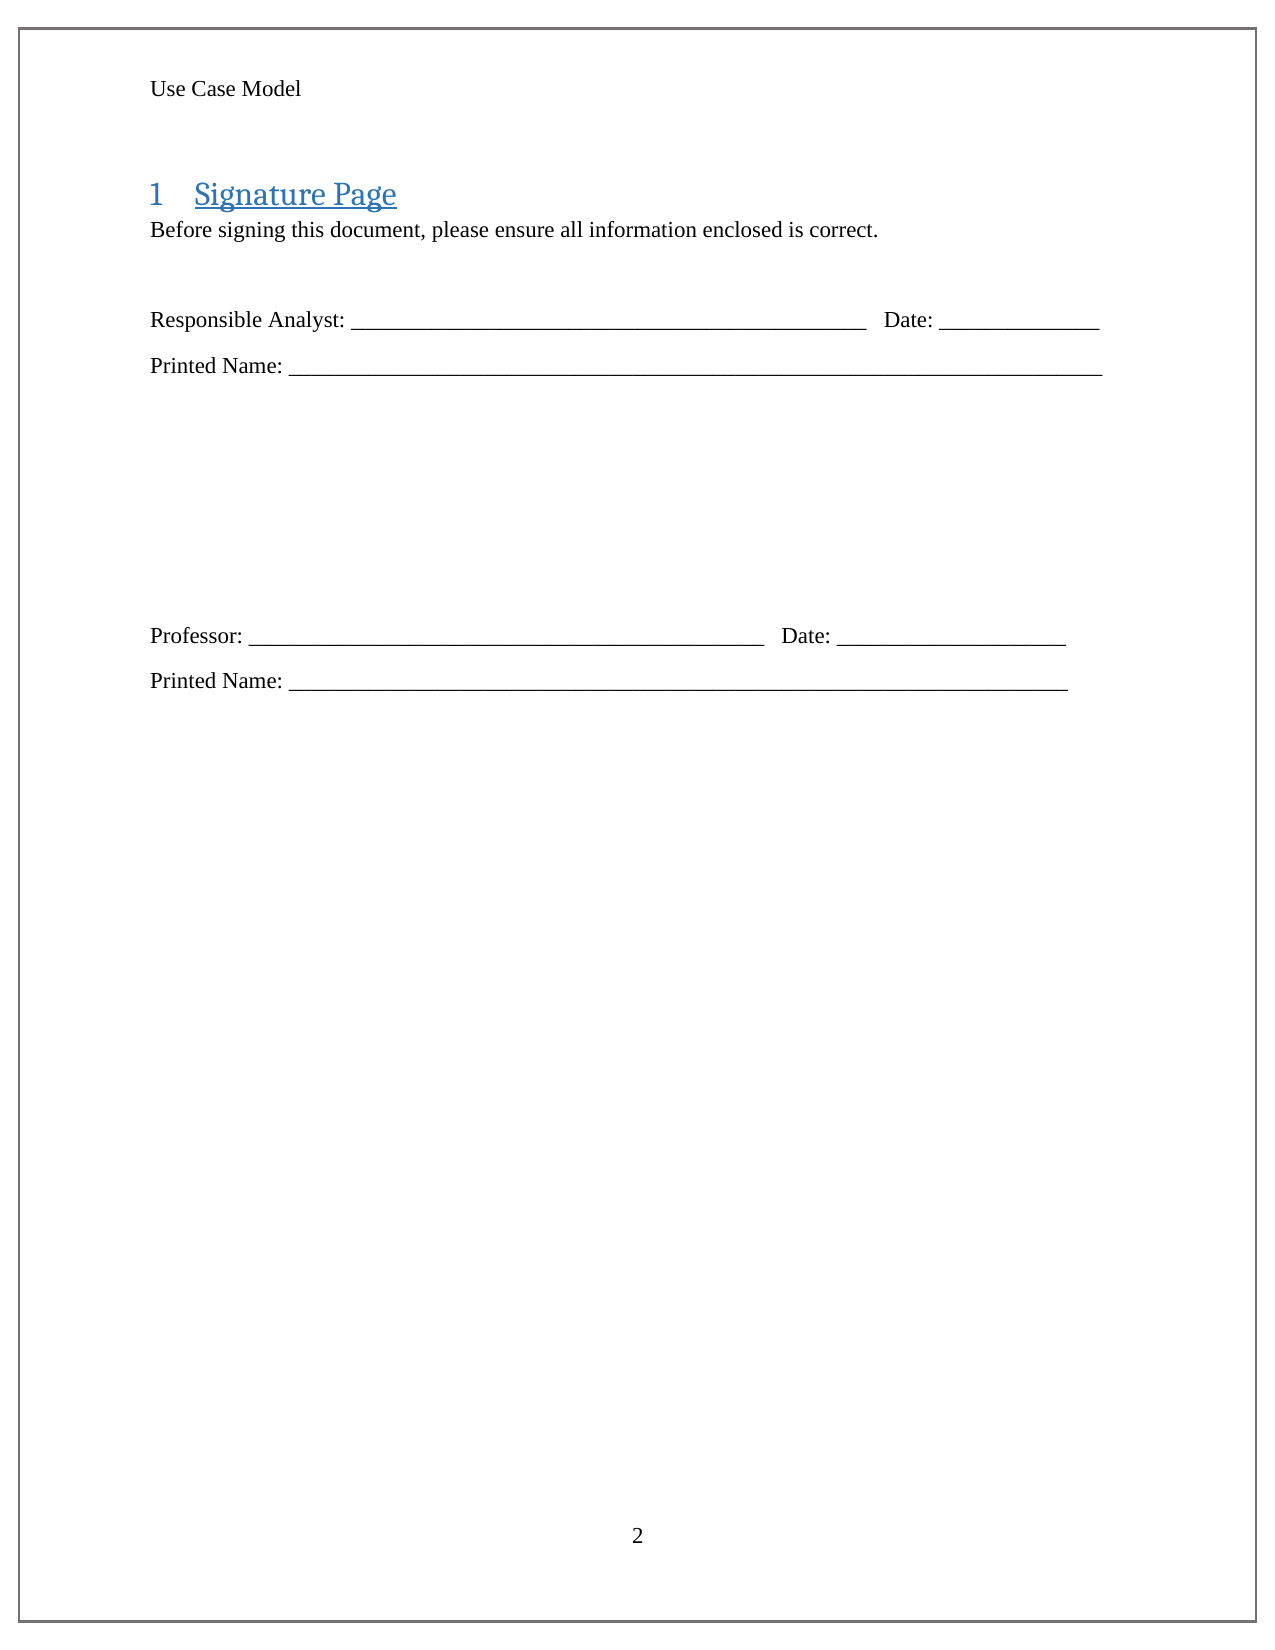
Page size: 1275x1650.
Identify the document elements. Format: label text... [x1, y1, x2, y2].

subtitle Signature Page [150, 175, 1125, 213]
text Printed Name: _______________________________________________________________________ [150, 352, 1125, 378]
text Printed Name: ____________________________________________________________________ [150, 667, 1125, 694]
text Before signing this document, please ensure all information enclosed is correct. [150, 216, 1125, 243]
text Responsible Analyst: _____________________________________________ Date: ______________ [150, 307, 1125, 333]
text Professor: _____________________________________________ Date: ____________________ [150, 622, 1125, 649]
